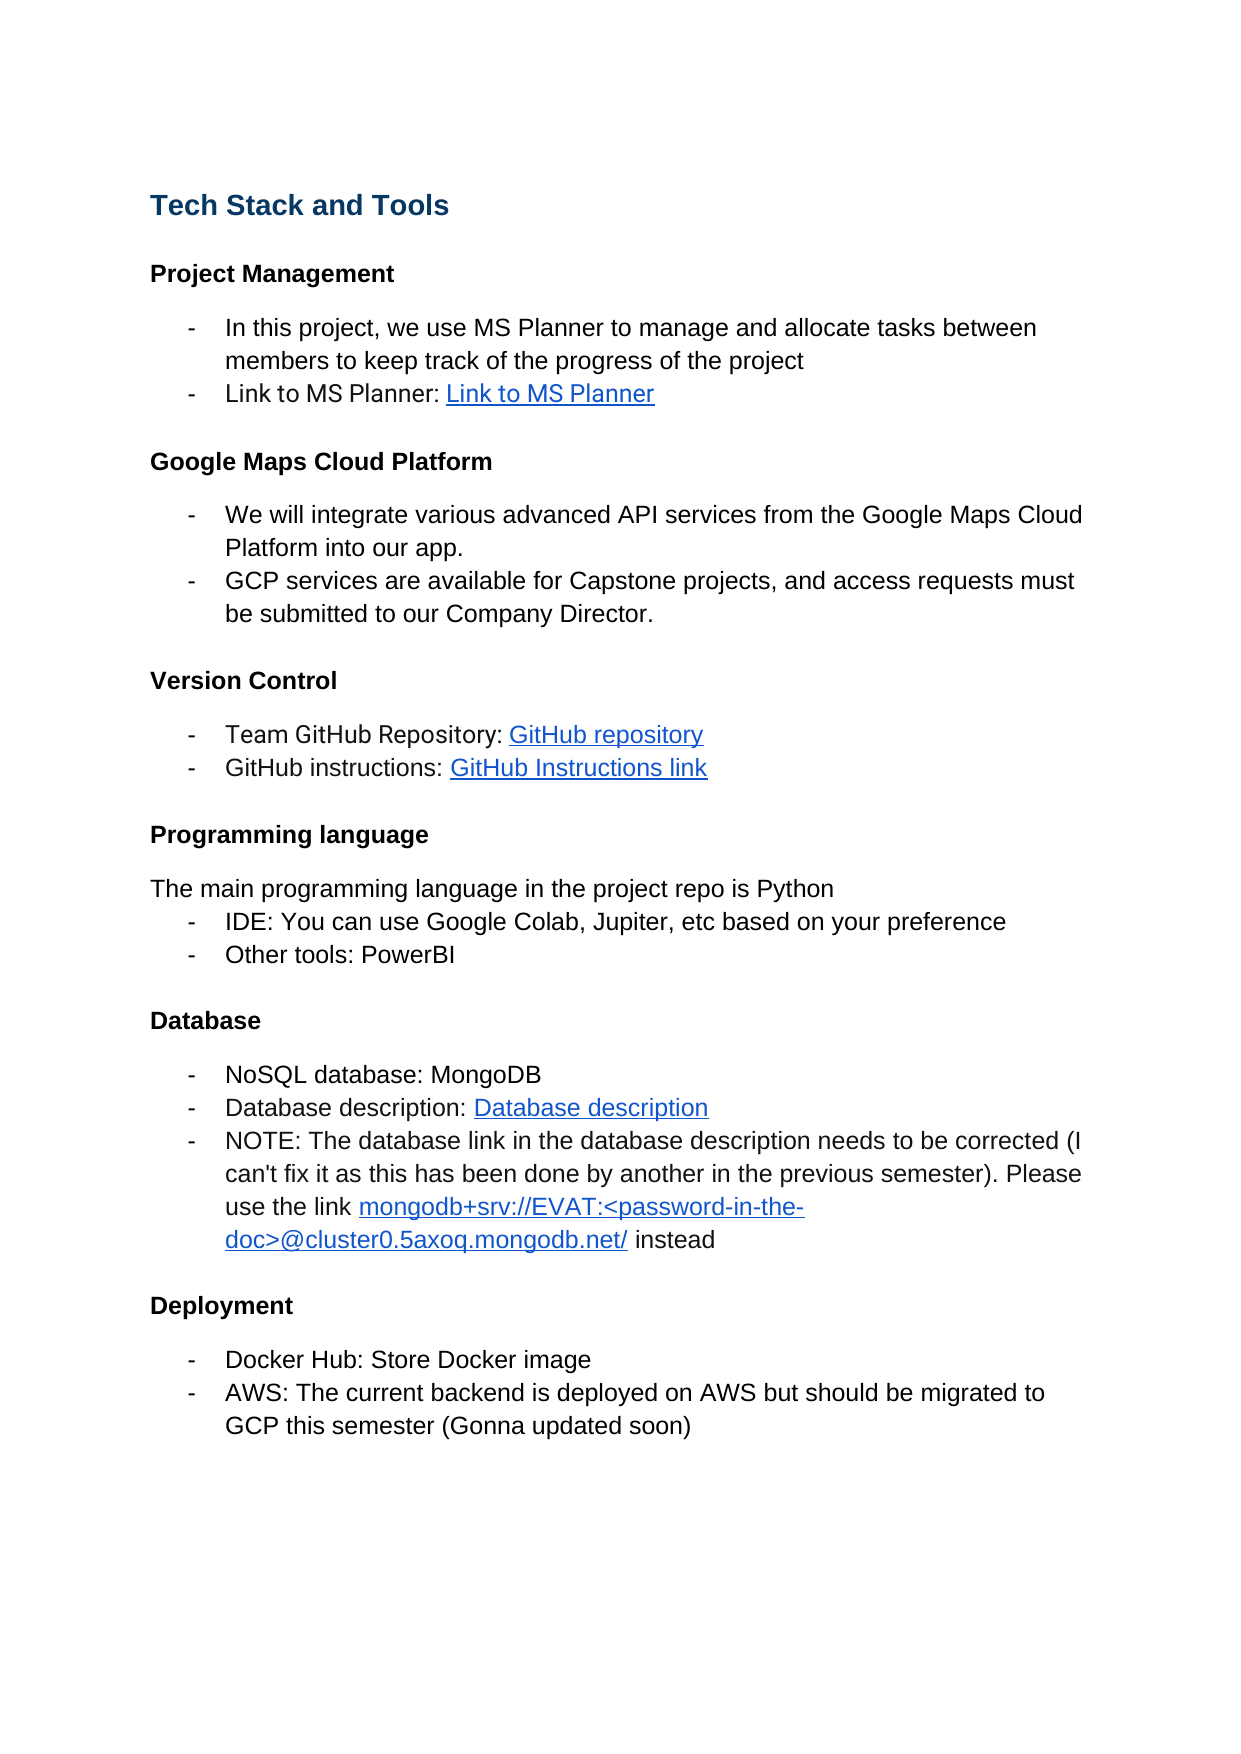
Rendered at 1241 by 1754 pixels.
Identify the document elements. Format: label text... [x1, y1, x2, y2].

list GitHub instructions: GitHub Instructions link [187, 753, 1090, 782]
list Team GitHub Repository: GitHub repository [187, 719, 1090, 749]
subtitle Google Maps Cloud Platform [150, 446, 1090, 475]
list We will integrate various advanced API services from the Google Maps Cloud Platform into our app. [187, 500, 1090, 562]
text The main programming language in the project repo is Python [150, 874, 1090, 902]
list Docker Hub: Store Docker image [187, 1345, 1090, 1374]
list Database description: Database description [187, 1093, 1090, 1122]
list NoSQL database: MongoDB [187, 1060, 1090, 1089]
list NOTE: The database link in the database description needs to be corrected (I can't fix it as this has been done by another in the previous semester). Please use the link mongodb+srv://EVAT:<password-in-the-doc>@cluster0.5axoq.mongodb.net/ instead [187, 1126, 1090, 1254]
subtitle Project Management [150, 259, 1090, 288]
subtitle Database [150, 1006, 1090, 1035]
list GCP services are available for Capstone projects, and access requests must be submitted to our Company Director. [187, 566, 1090, 628]
subtitle Tech Stack and Tools [150, 187, 1090, 221]
subtitle Version Control [150, 666, 1090, 694]
list Other tools: PowerBI [187, 940, 1090, 968]
subtitle Programming language [150, 820, 1090, 848]
subtitle Deployment [150, 1291, 1090, 1320]
list In this project, we use MS Planner to manage and allocate tasks between members to keep track of the progress of the project [187, 313, 1090, 375]
list Link to MS Planner: Link to MS Planner [187, 379, 1090, 409]
list IDE: You can use Google Colab, Jupiter, etc based on your preference [187, 907, 1090, 935]
list AWS: The current backend is deployed on AWS but should be migrated to GCP this semester (Gonna updated soon) [187, 1378, 1090, 1440]
